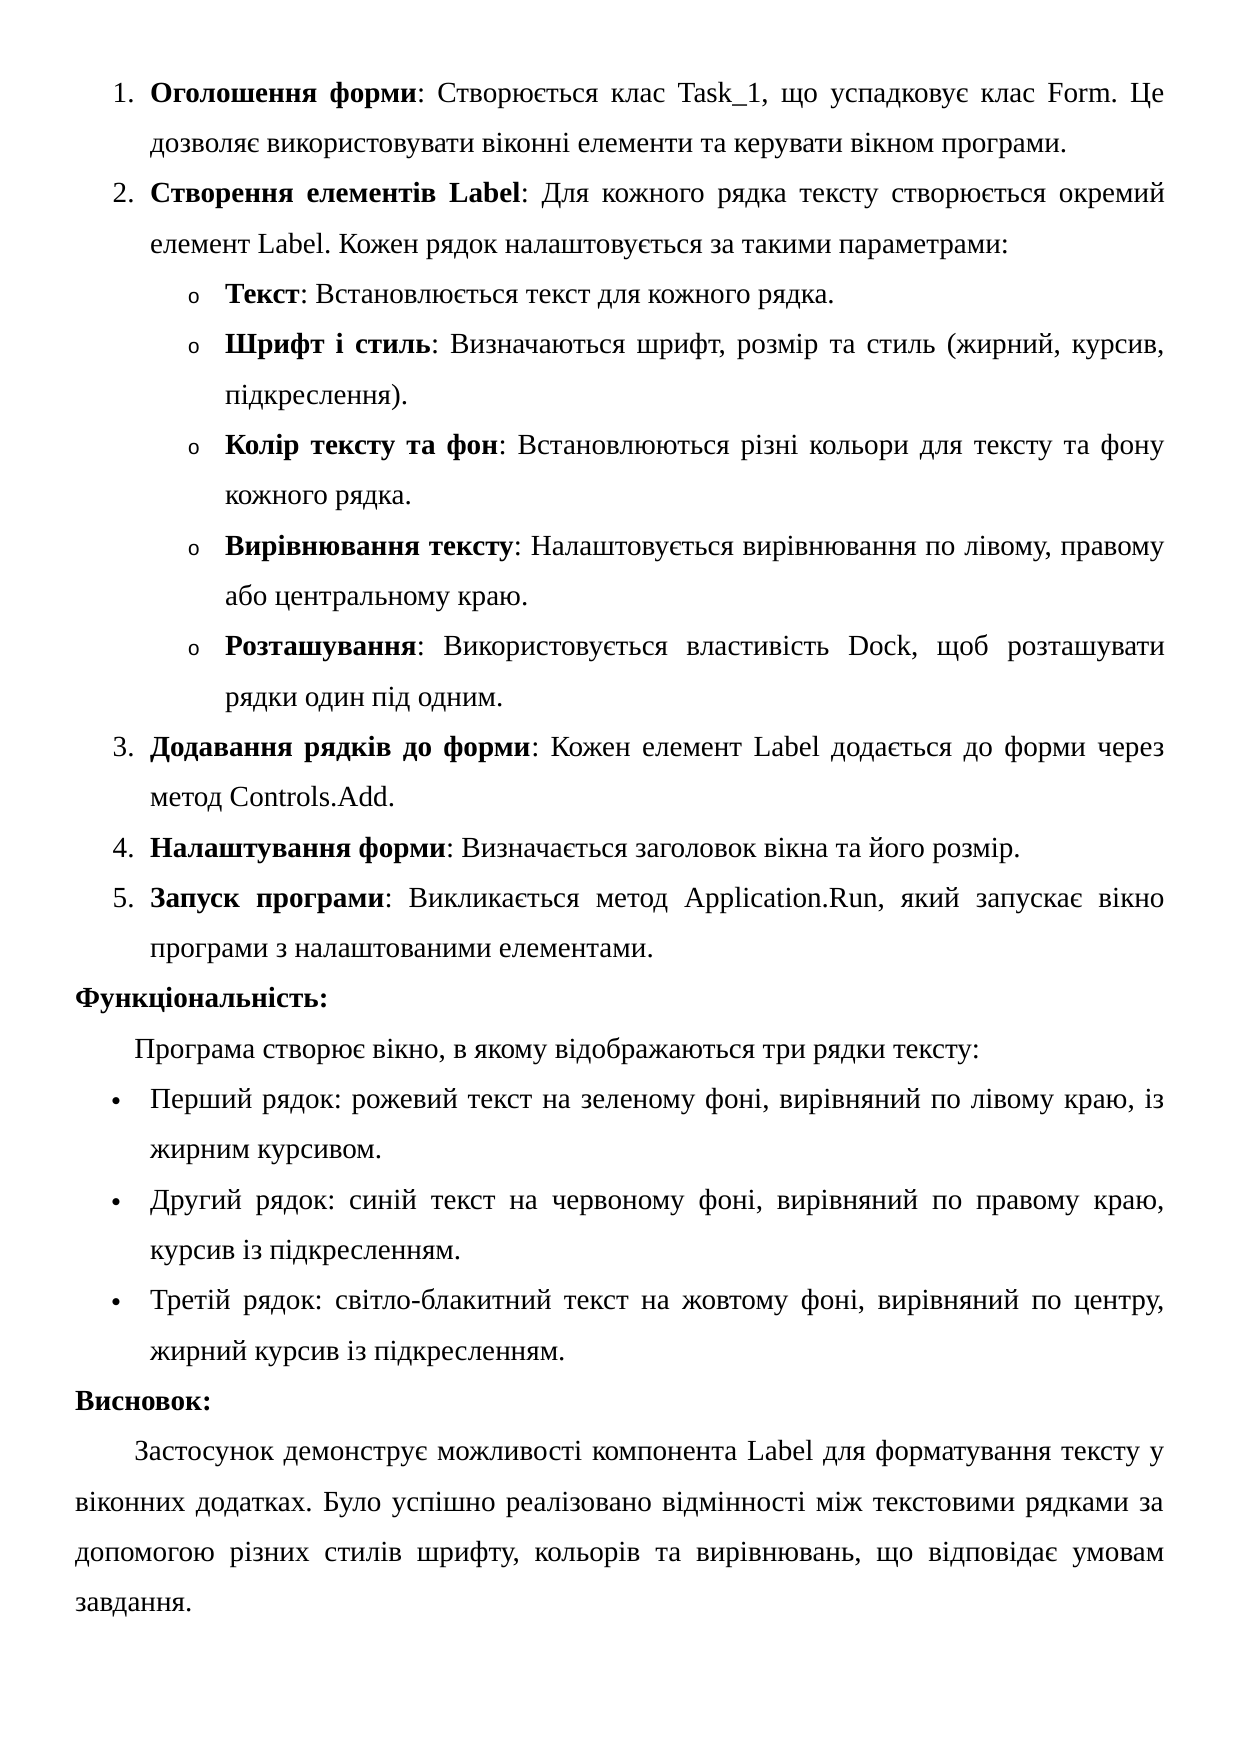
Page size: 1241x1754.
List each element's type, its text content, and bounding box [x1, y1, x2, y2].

text Програма створює вікно, в якому відображаються три рядки тексту: [75, 1031, 1165, 1064]
list Налаштування форми: Визначається заголовок вікна та його розмір. [112, 830, 1165, 863]
text Застосунок демонструє можливості компонента Label для форматування тексту у віконних додатках. Було успішно реалізовано відмінності між текстовими рядками за допомогою різних стилів шрифту, кольорів та вирівнювань, що відповідає умовам завдання. [75, 1433, 1165, 1618]
list Третій рядок: світло-блакитний текст на жовтому фоні, вирівняний по центру, жирний курсив із підкресленням. [112, 1282, 1165, 1366]
list Створення елементів Label: Для кожного рядка тексту створюється окремий елемент Label. Кожен рядок налаштовується за такими параметрами: [112, 176, 1165, 259]
list Текст: Встановлюється текст для кожного рядка. [187, 276, 1165, 310]
list Додавання рядків до форми: Кожен елемент Label додається до форми через метод Controls.Add. [112, 729, 1165, 813]
list Перший рядок: рожевий текст на зеленому фоні, вирівняний по лівому краю, із жирним курсивом. [112, 1081, 1165, 1165]
text Висновок: [75, 1383, 1165, 1417]
list Запуск програми: Викликається метод Application.Run, який запускає вікно програми з налаштованими елементами. [112, 880, 1165, 964]
list Оголошення форми: Створюється клас Task_1, що успадковує клас Form. Це дозволяє використовувати віконні елементи та керувати вікном програми. [112, 75, 1165, 159]
list Другий рядок: синій текст на червоному фоні, вирівняний по правому краю, курсив із підкресленням. [112, 1182, 1165, 1266]
list Розташування: Використовується властивість Dock, щоб розташувати рядки один під одним. [187, 628, 1165, 712]
list Вирівнювання тексту: Налаштовується вирівнювання по лівому, правому або центральному краю. [187, 528, 1165, 612]
list Шрифт і стиль: Визначаються шрифт, розмір та стиль (жирний, курсив, підкреслення). [187, 327, 1165, 410]
text Функціональність: [75, 981, 1165, 1014]
list Колір тексту та фон: Встановлюються різні кольори для тексту та фону кожного рядка. [187, 427, 1165, 511]
